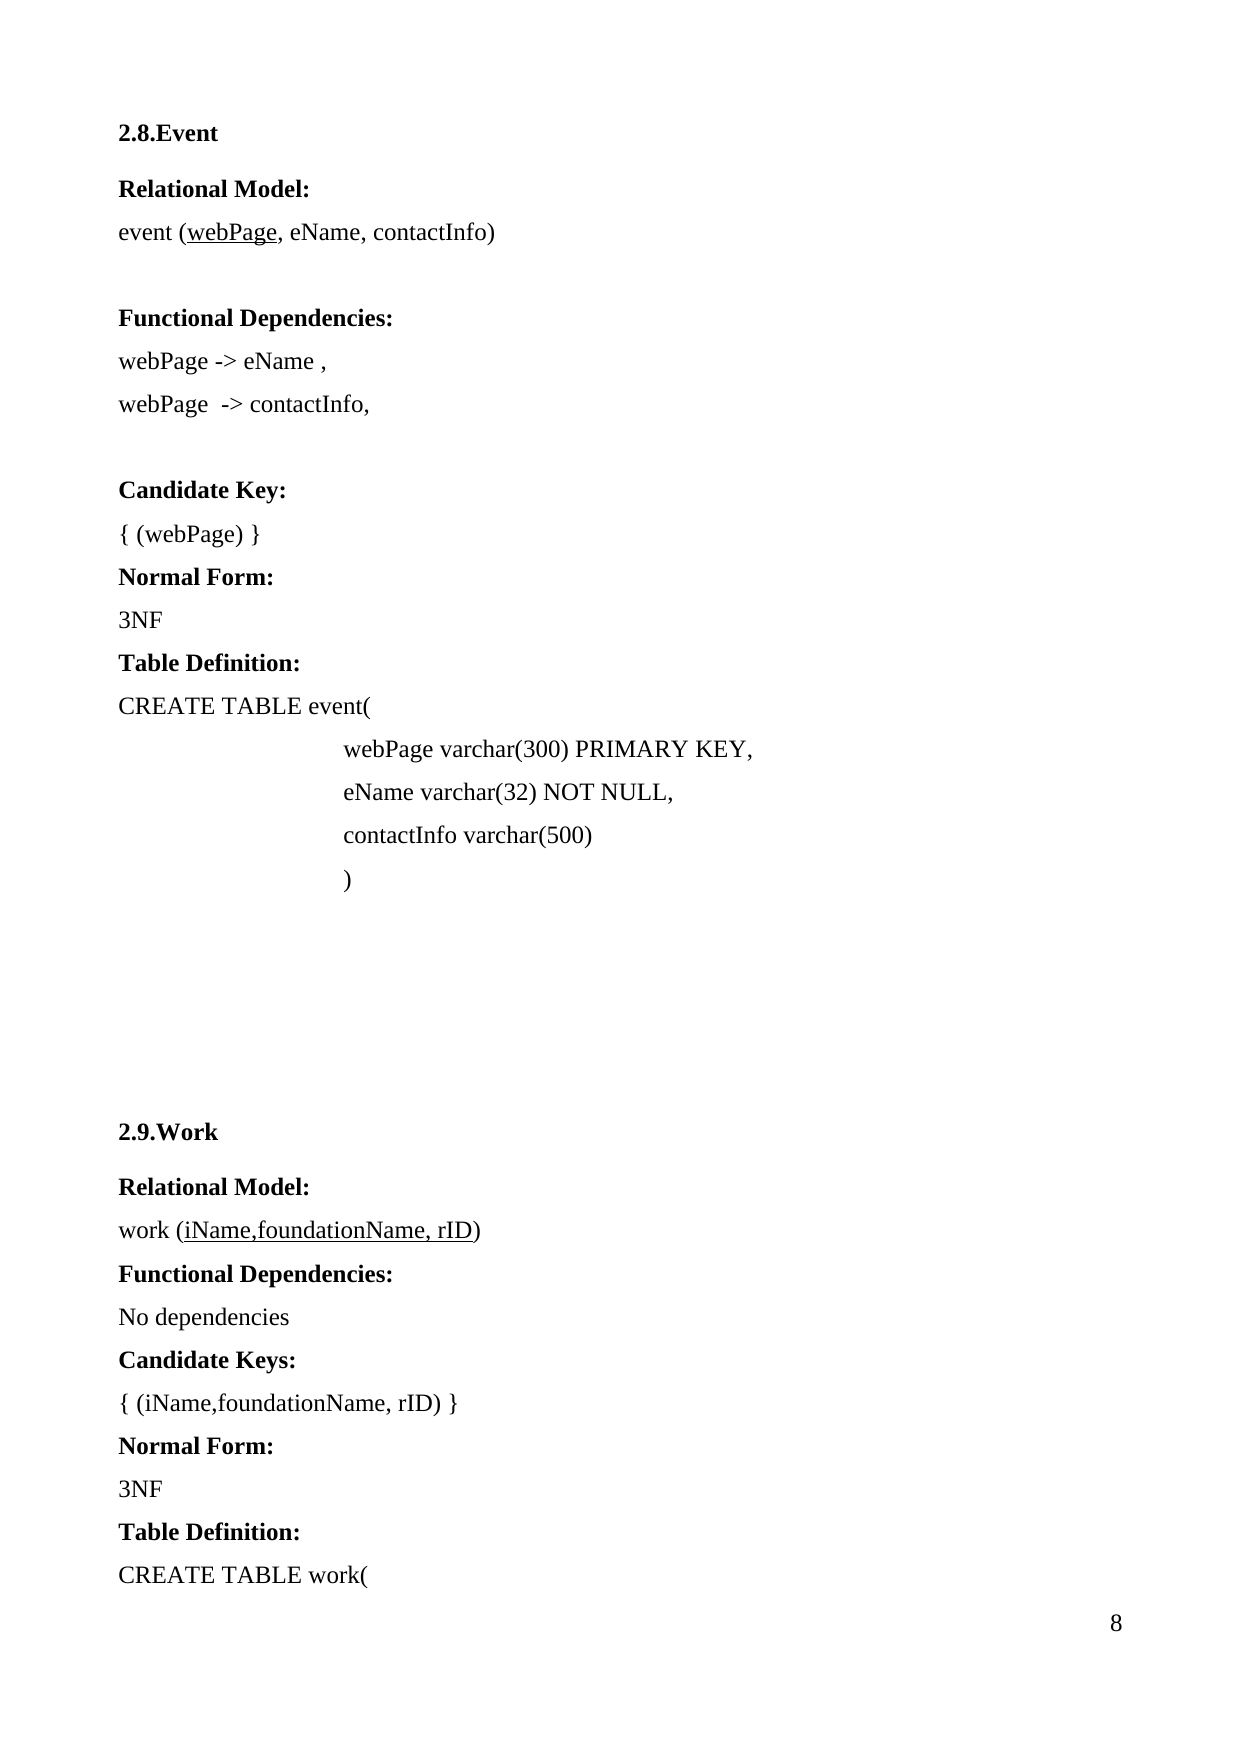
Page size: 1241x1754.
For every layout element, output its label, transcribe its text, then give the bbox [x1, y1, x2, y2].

text event (webPage, eName, contactInfo) [118, 217, 1122, 246]
text Normal Form: [118, 562, 1122, 591]
text CREATE TABLE event( [118, 691, 1122, 720]
text Table Definition: [118, 648, 1122, 677]
text CREATE TABLE work( [118, 1561, 1122, 1589]
text webPage varchar(300) PRIMARY KEY, [118, 734, 1122, 763]
text Relational Model: [118, 1172, 1122, 1201]
text ) [118, 864, 1122, 892]
text Normal Form: [118, 1431, 1122, 1460]
text Candidate Keys: [118, 1345, 1122, 1374]
text { (iName,foundationName, rID) } [118, 1388, 1122, 1417]
text Functional Dependencies: [118, 303, 1122, 332]
subtitle 2.9.Work [118, 1117, 1122, 1146]
text Relational Model: [118, 174, 1122, 202]
text Candidate Key: [118, 476, 1122, 504]
text No dependencies [118, 1302, 1122, 1331]
text Table Definition: [118, 1517, 1122, 1546]
text 3NF [118, 1474, 1122, 1503]
text { (webPage) } [118, 519, 1122, 547]
text 3NF [118, 605, 1122, 634]
text Functional Dependencies: [118, 1259, 1122, 1287]
text eName varchar(32) NOT NULL, [118, 777, 1122, 806]
text webPage -> contactInfo, [118, 389, 1122, 418]
text webPage -> eName , [118, 346, 1122, 375]
text work (iName,foundationName, rID) [118, 1216, 1122, 1244]
subtitle 2.8.Event [118, 118, 1122, 147]
text contactInfo varchar(500) [118, 821, 1122, 849]
